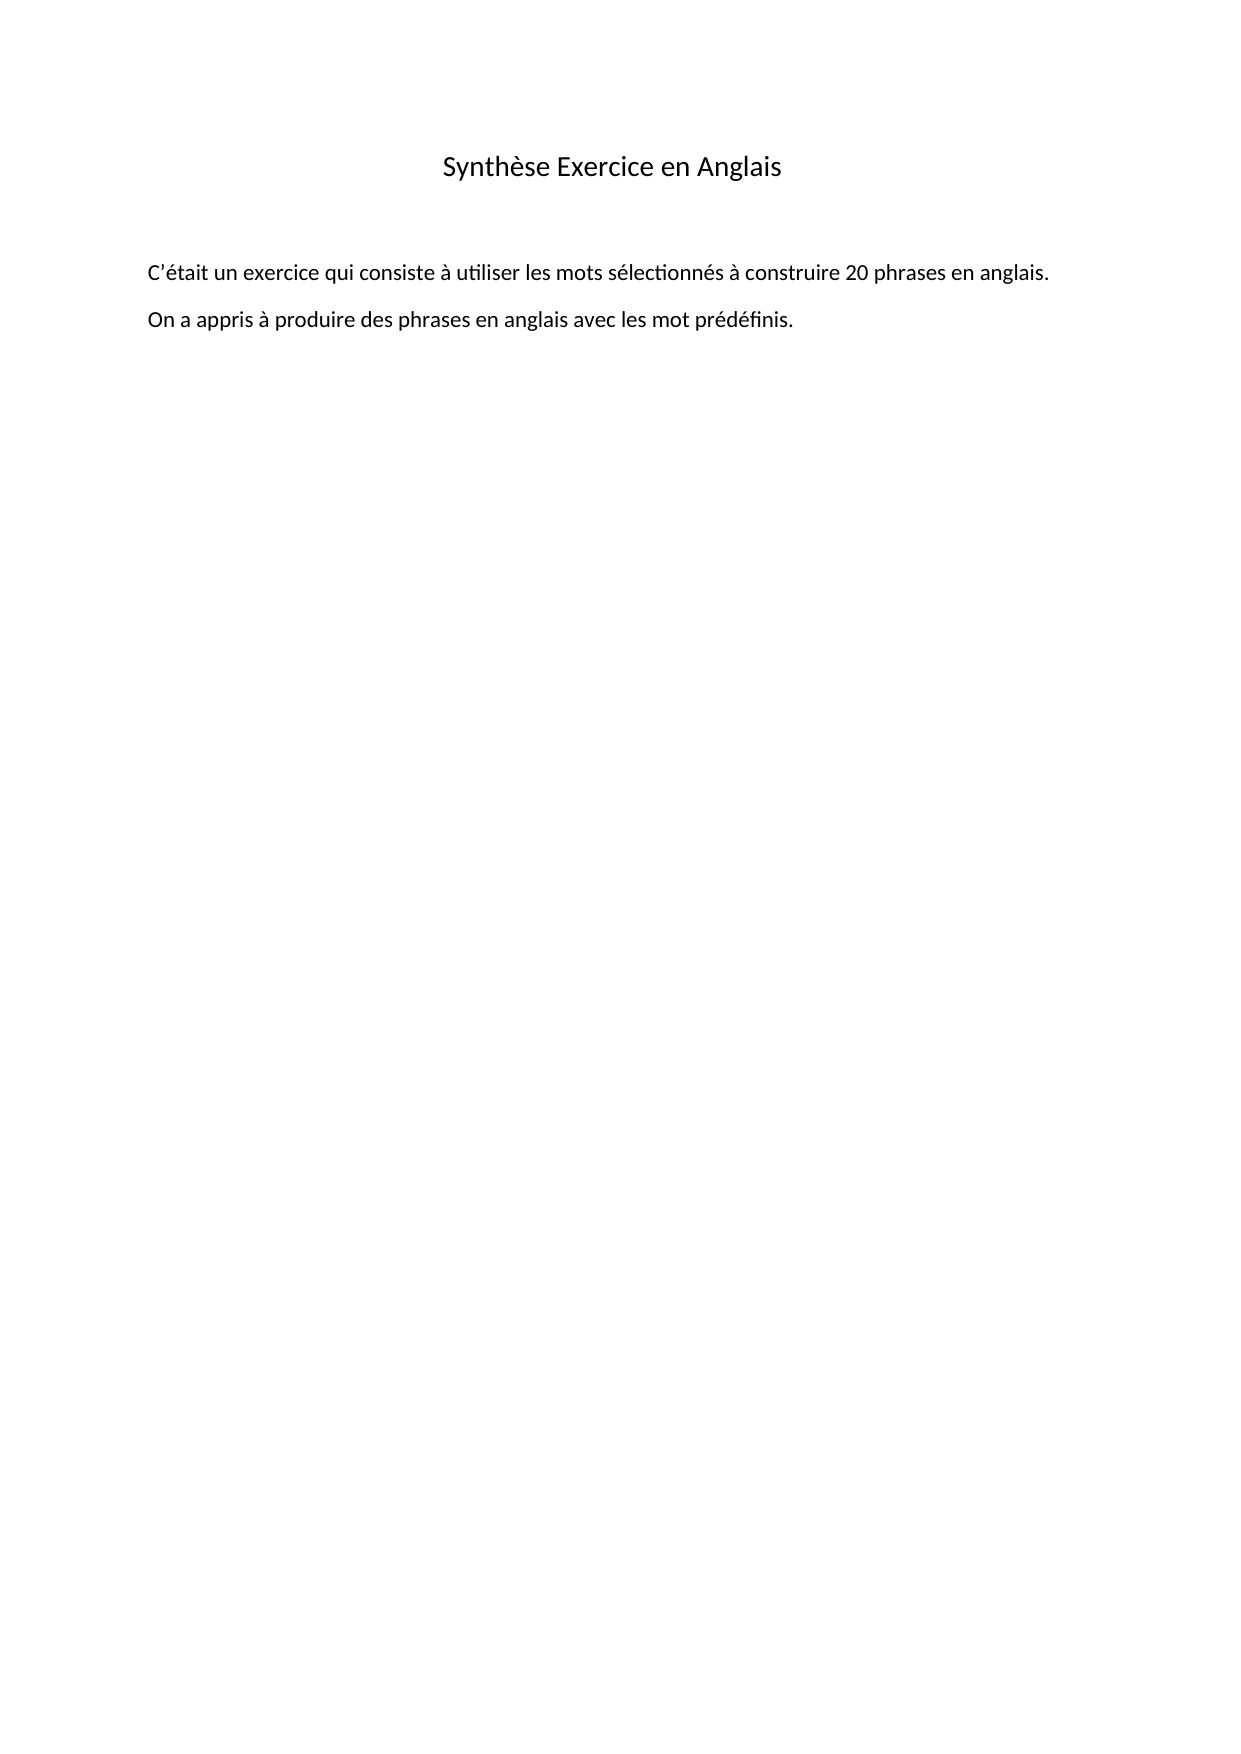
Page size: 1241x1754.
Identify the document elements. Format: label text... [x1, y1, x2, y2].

text Synthèse Exercice en Anglais [443, 148, 1093, 183]
text C’était un exercice qui consiste à utiliser les mots sélectionnés à construire 20 phrases en anglais. [148, 258, 1093, 286]
text On a appris à produire des phrases en anglais avec les mot prédéfinis. [148, 305, 1093, 333]
